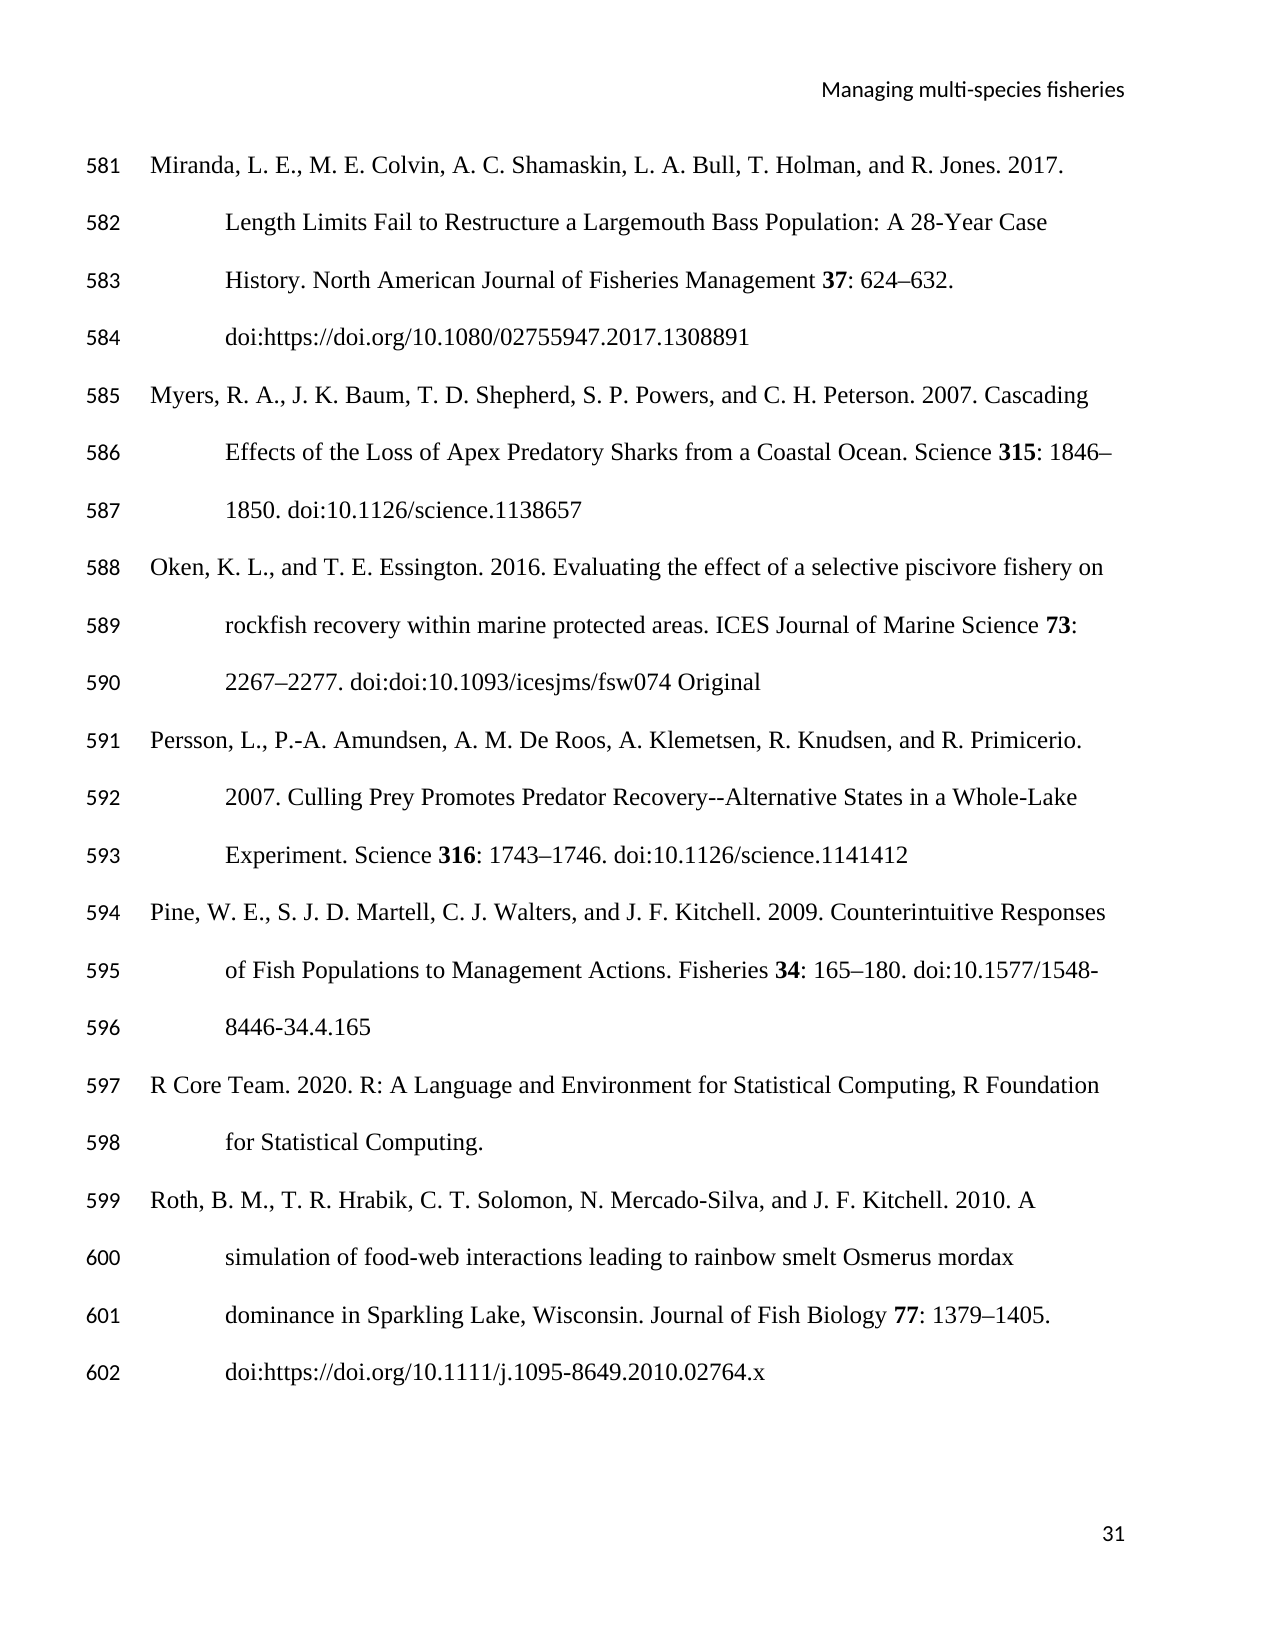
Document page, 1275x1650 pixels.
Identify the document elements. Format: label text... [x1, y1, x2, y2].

text Oken, K. L., and T. E. Essington. 2016. Evaluating the effect of a selective piscivore fishery on rockfish recovery within marine protected areas. ICES Journal of Marine Science 73: 2267–2277. doi:doi:10.1093/icesjms/fsw074 Original [150, 552, 1125, 696]
text R Core Team. 2020. R: A Language and Environment for Statistical Computing, R Foundation for Statistical Computing. [150, 1070, 1125, 1156]
text Persson, L., P.-A. Amundsen, A. M. De Roos, A. Klemetsen, R. Knudsen, and R. Primicerio. 2007. Culling Prey Promotes Predator Recovery--Alternative States in a Whole-Lake Experiment. Science 316: 1743–1746. doi:10.1126/science.1141412 [150, 725, 1125, 869]
text Roth, B. M., T. R. Hrabik, C. T. Solomon, N. Mercado‐Silva, and J. F. Kitchell. 2010. A simulation of food-web interactions leading to rainbow smelt Osmerus mordax dominance in Sparkling Lake, Wisconsin. Journal of Fish Biology 77: 1379–1405. doi:https://doi.org/10.1111/j.1095-8649.2010.02764.x [150, 1185, 1125, 1386]
text Pine, W. E., S. J. D. Martell, C. J. Walters, and J. F. Kitchell. 2009. Counterintuitive Responses of Fish Populations to Management Actions. Fisheries 34: 165–180. doi:10.1577/1548-8446-34.4.165 [150, 897, 1125, 1041]
text Miranda, L. E., M. E. Colvin, A. C. Shamaskin, L. A. Bull, T. Holman, and R. Jones. 2017. Length Limits Fail to Restructure a Largemouth Bass Population: A 28-Year Case History. North American Journal of Fisheries Management 37: 624–632. doi:https://doi.org/10.1080/02755947.2017.1308891 [150, 150, 1125, 351]
text Myers, R. A., J. K. Baum, T. D. Shepherd, S. P. Powers, and C. H. Peterson. 2007. Cascading Effects of the Loss of Apex Predatory Sharks from a Coastal Ocean. Science 315: 1846–1850. doi:10.1126/science.1138657 [150, 380, 1125, 524]
